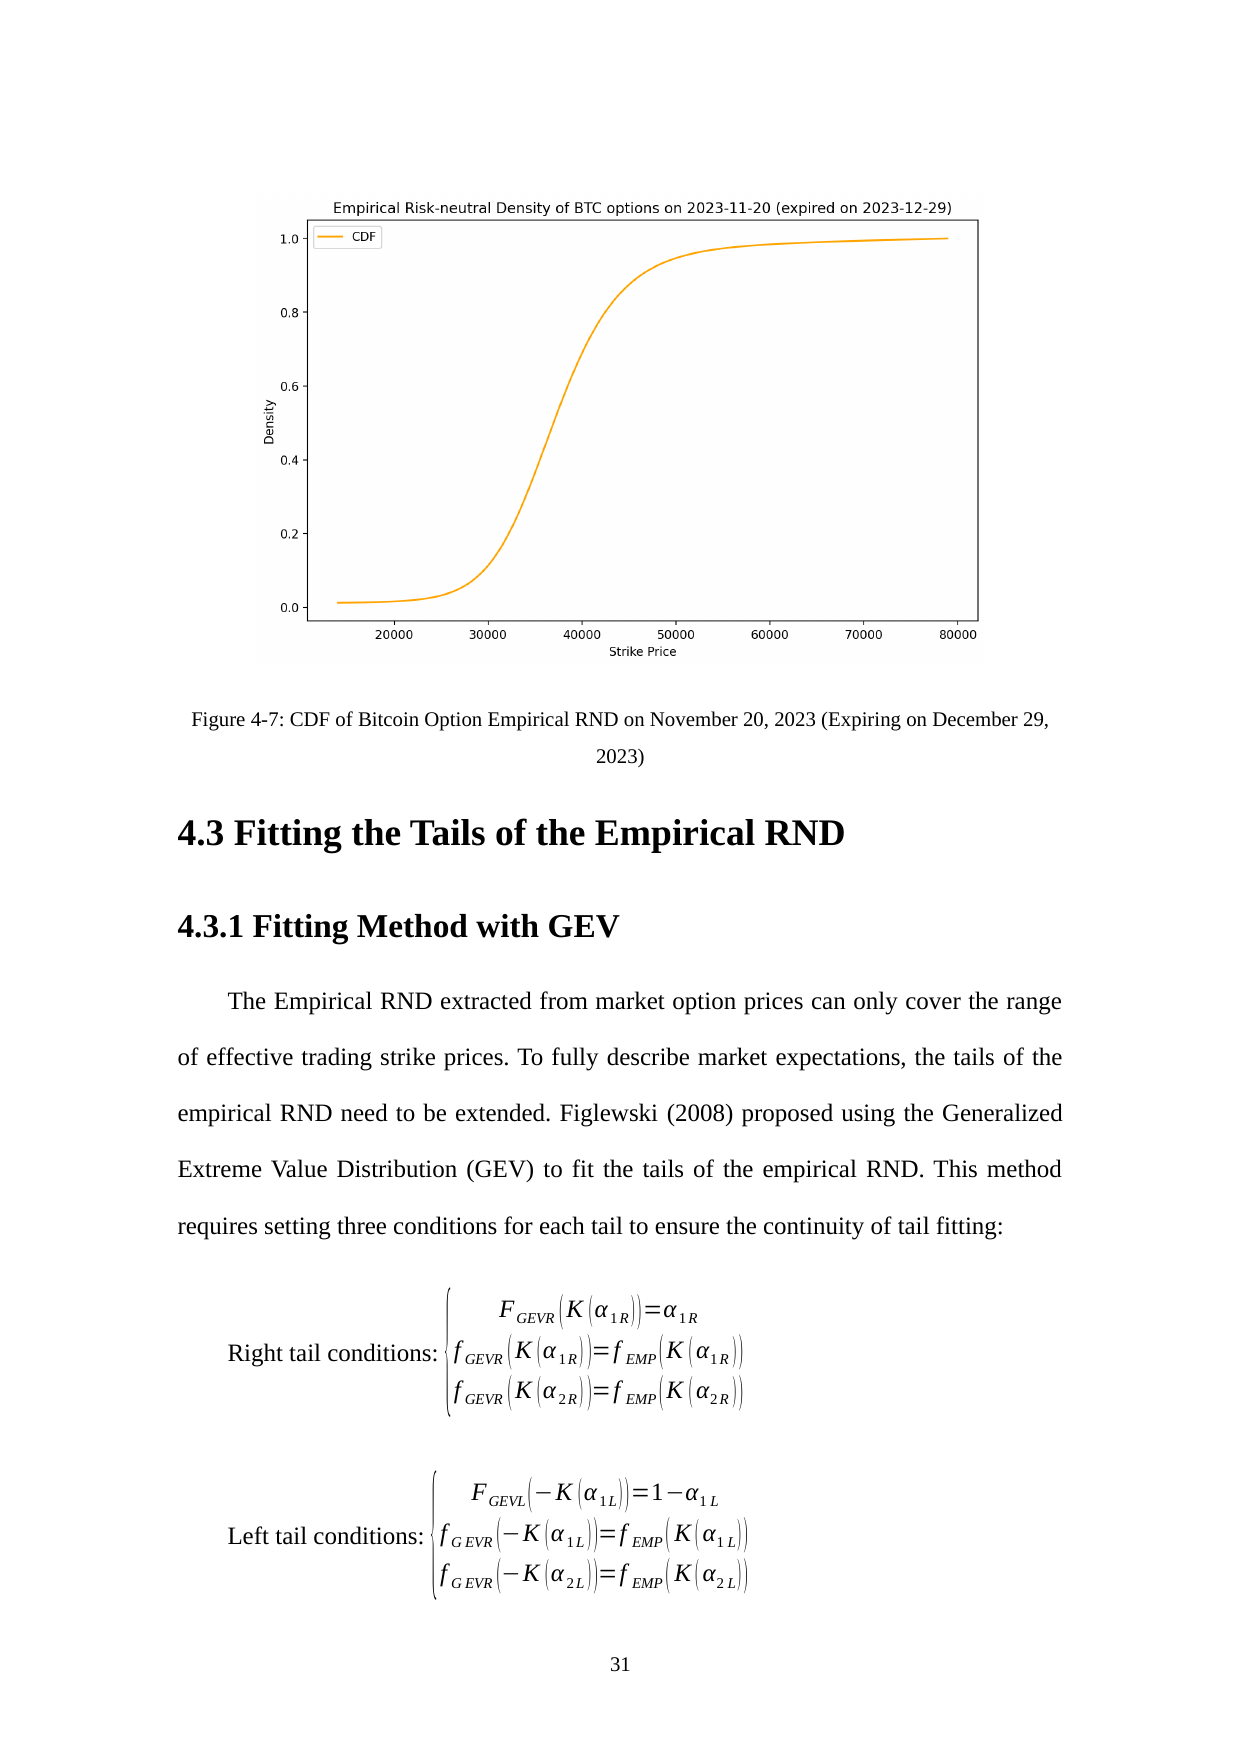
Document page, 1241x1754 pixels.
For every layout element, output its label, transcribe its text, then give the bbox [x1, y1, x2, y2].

picture [254, 193, 986, 667]
text Left tail conditions: [177, 1460, 1063, 1610]
subtitle 4.3 Fitting the Tails of the Empirical RND [177, 794, 1063, 869]
text The Empirical RND extracted from market option prices can only cover the range of effective trading strike prices. To fully describe market expectations, the tails of the empirical RND need to be extended. Figlewski (2008) proposed using the Generalized Extreme Value Distribution (GEV) to fit the tails of the empirical RND. This method requires setting three conditions for each tail to ensure the continuity of tail fitting: [177, 981, 1063, 1244]
text Right tail conditions: [177, 1277, 1063, 1427]
text Figure 4-7: CDF of Bitcoin Option Empirical RND on November 20, 2023 (Expiring on December 29, 2023) [177, 700, 1063, 775]
subtitle 4.3.1 Fitting Method with GEV [177, 888, 1063, 963]
